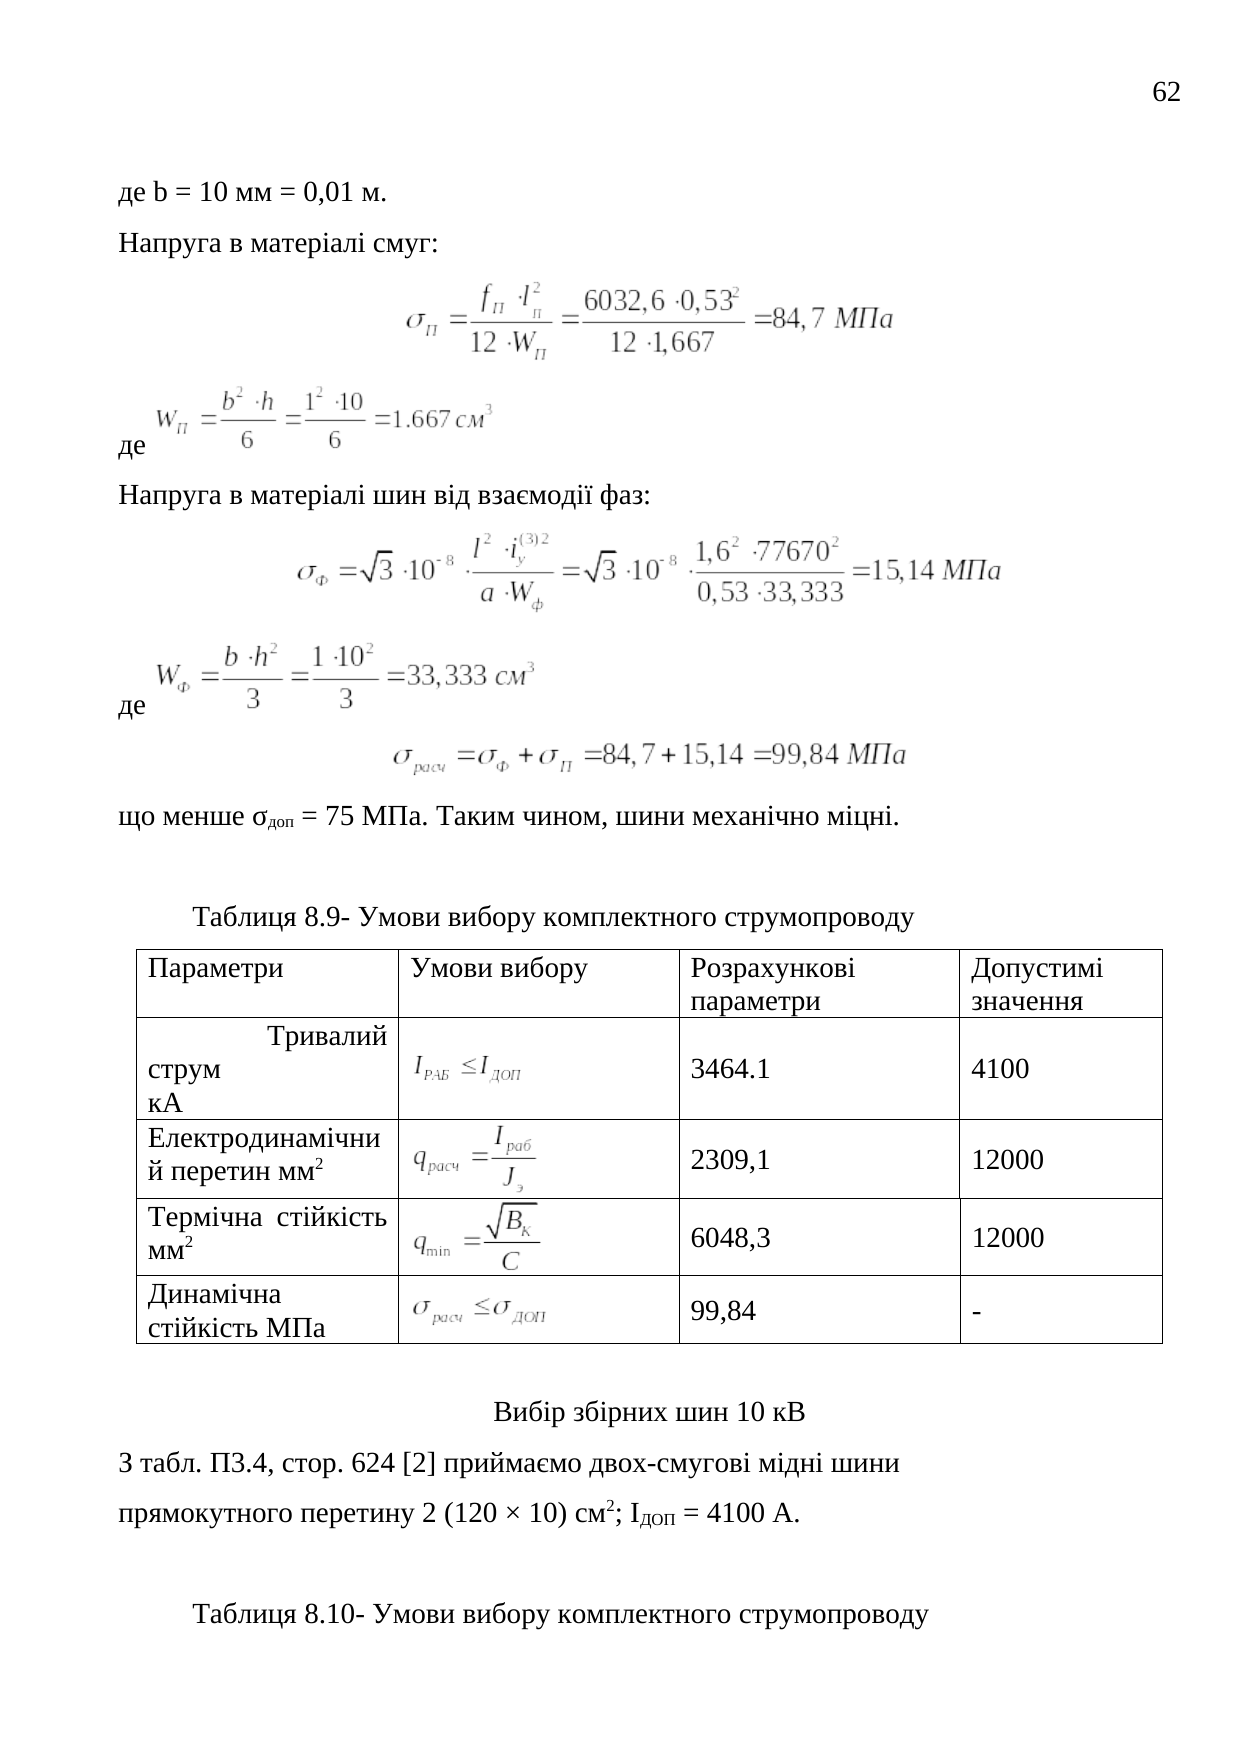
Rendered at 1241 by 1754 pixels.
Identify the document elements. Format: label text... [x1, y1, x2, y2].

table_cell Динамічна стійкість МПа [137, 1276, 398, 1343]
table_cell 3464.1 [680, 1018, 959, 1119]
table_cell 12000 [960, 1120, 1162, 1198]
table_cell 2309,1 [680, 1120, 959, 1198]
text З табл. П3.4, стор. 624 [2] приймаємо двох-смугові мідні шини [118, 1445, 1181, 1478]
text Таблиця 8.9- Умови вибору комплектного струмопроводу [118, 899, 1181, 932]
table_cell Термічна стійкість мм2 [137, 1199, 398, 1275]
table_cell 6048,3 [680, 1199, 960, 1275]
text що менше σдоп = 75 МПа. Таким чином, шини механічно міцні. [118, 798, 1181, 832]
table_header Умови вибору [399, 950, 679, 1017]
text де [118, 635, 1181, 721]
table_header Допустимі значення [960, 950, 1162, 1017]
text Напруга в матеріалі смуг: [118, 225, 1181, 258]
table_cell [399, 1199, 679, 1275]
table_cell [399, 1276, 679, 1343]
table_cell Електродинамічний перетин мм2 [137, 1120, 398, 1198]
table_cell [399, 1018, 679, 1119]
table_cell Тривалий струм кА [137, 1018, 398, 1119]
table_cell 99,84 [680, 1276, 960, 1343]
table_cell 4100 [960, 1018, 1162, 1119]
text Напруга в матеріалі шин від взаємодії фаз: [118, 477, 1181, 511]
table_header Параметри [137, 950, 398, 1017]
table_header Розрахункові параметри [680, 950, 959, 1017]
text Таблиця 8.10- Умови вибору комплектного струмопроводу [118, 1596, 1181, 1629]
text де b = 10 мм = 0,01 м. [118, 174, 1181, 208]
table_cell [399, 1120, 679, 1198]
text Вибір збірних шин 10 кВ [118, 1394, 1181, 1428]
table_cell - [961, 1276, 1162, 1343]
text прямокутного перетину 2 (120 × 10) см2; IДОП = 4100 А. [118, 1495, 1181, 1529]
table_cell 12000 [961, 1199, 1162, 1275]
text де [118, 381, 1181, 461]
